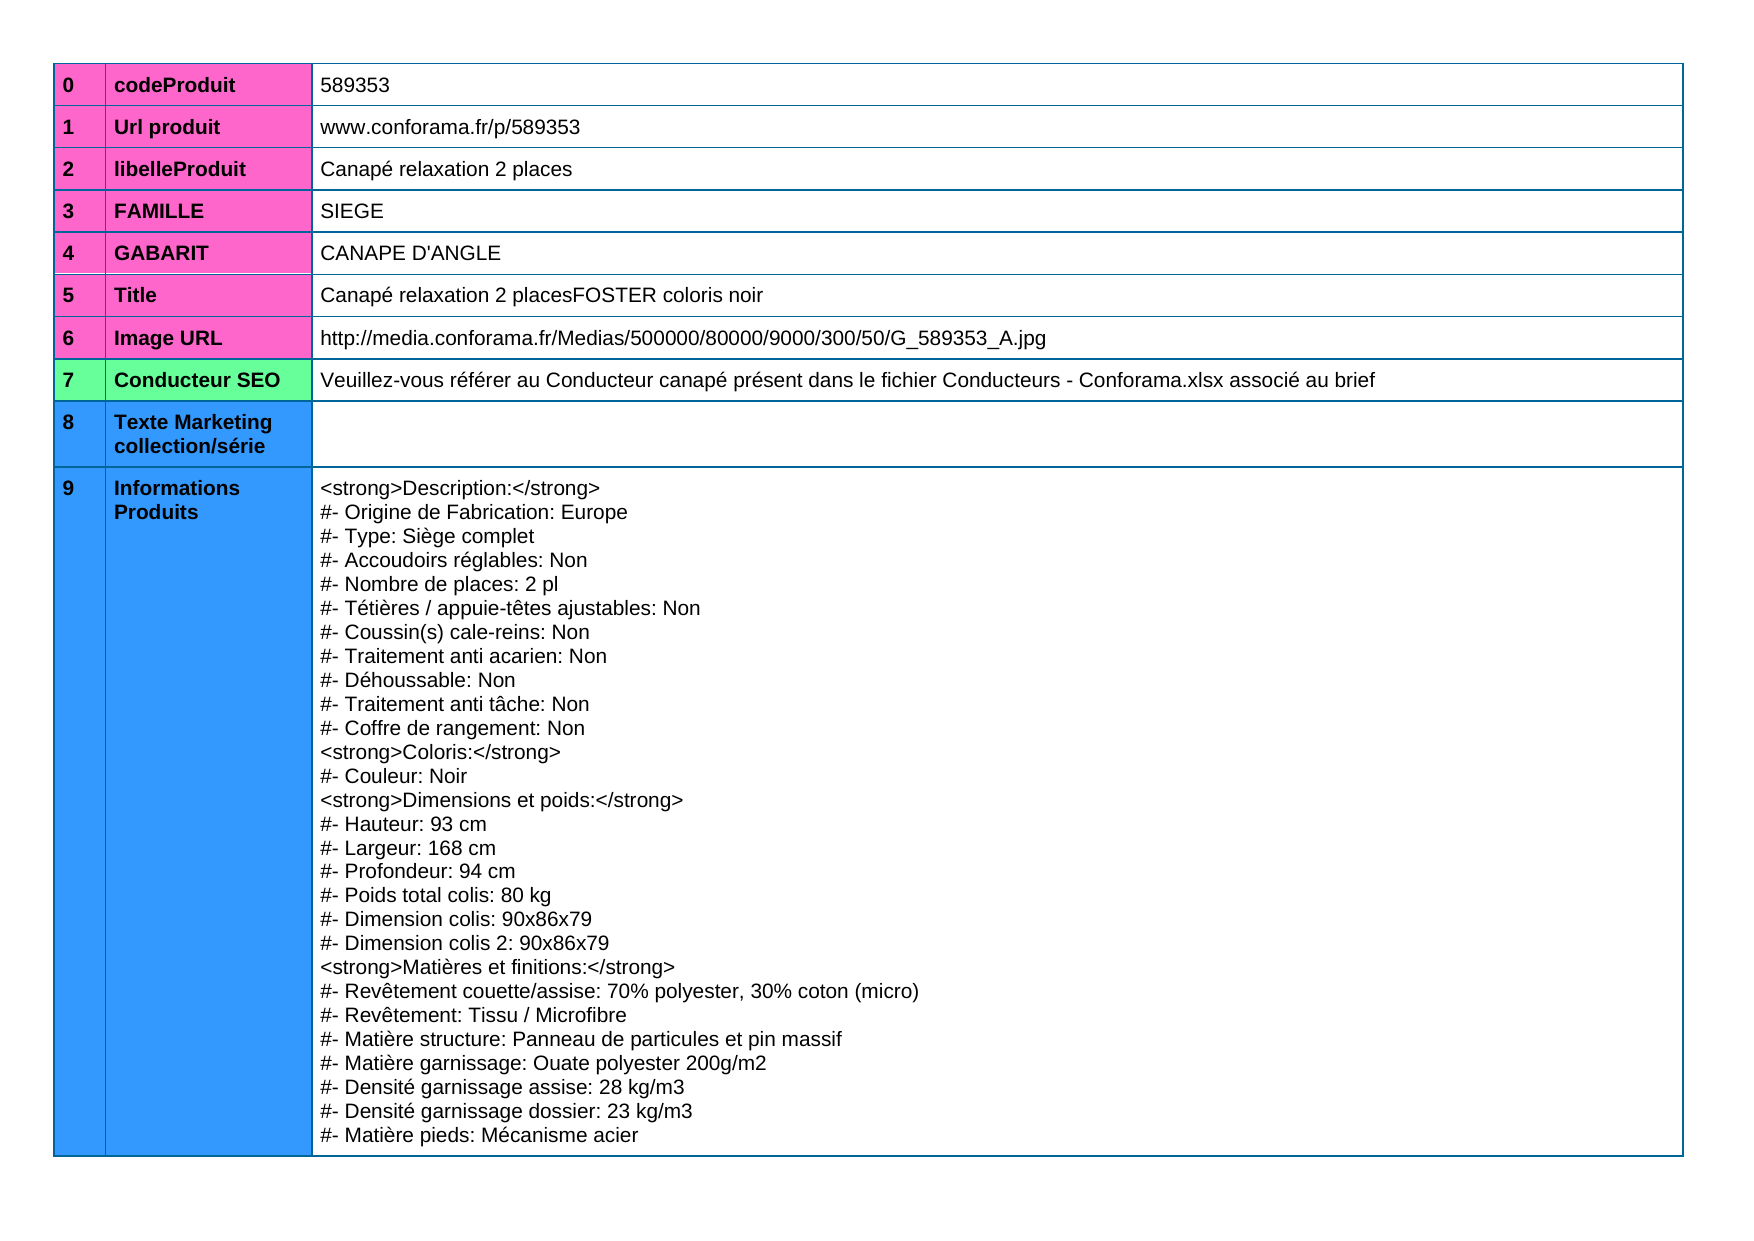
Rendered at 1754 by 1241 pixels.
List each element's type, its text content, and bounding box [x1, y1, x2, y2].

table_cell [313, 402, 1682, 466]
table_cell 8 [55, 402, 105, 466]
table_cell libelleProduit [106, 148, 311, 189]
table_cell 1 [55, 106, 105, 147]
table_cell 2 [55, 148, 105, 189]
table_header 0 [55, 64, 105, 105]
table_cell 4 [55, 233, 105, 273]
table_cell Image URL [106, 317, 311, 358]
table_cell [313, 468, 1682, 1155]
table_cell 7 [55, 360, 105, 400]
table_cell 6 [55, 317, 105, 358]
table_cell 9 [55, 468, 105, 1155]
table_cell Texte Marketing collection/série [106, 402, 311, 466]
table_cell 3 [55, 191, 105, 231]
table_cell Url produit [106, 106, 311, 147]
table_cell Canapé relaxation 2 places [313, 148, 1682, 189]
table_cell Veuillez-vous référer au Conducteur canapé présent dans le fichier Conducteurs - Conforama.xlsx associé au brief [313, 360, 1682, 400]
table_header 589353 [313, 64, 1682, 105]
table_cell Conducteur SEO [106, 360, 311, 400]
table_cell www.conforama.fr/p/589353 [313, 106, 1682, 147]
table_cell http://media.conforama.fr/Medias/500000/80000/9000/300/50/G_589353_A.jpg [313, 317, 1682, 358]
table_cell 5 [55, 275, 105, 316]
table_cell CANAPE D'ANGLE [313, 233, 1682, 273]
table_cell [106, 468, 311, 1155]
table_cell Canapé relaxation 2 placesFOSTER coloris noir [313, 275, 1682, 316]
table_cell Title [106, 275, 311, 316]
table_cell SIEGE [313, 191, 1682, 231]
table_cell FAMILLE [106, 191, 311, 231]
table_cell GABARIT [106, 233, 311, 273]
table_header codeProduit [106, 64, 311, 105]
